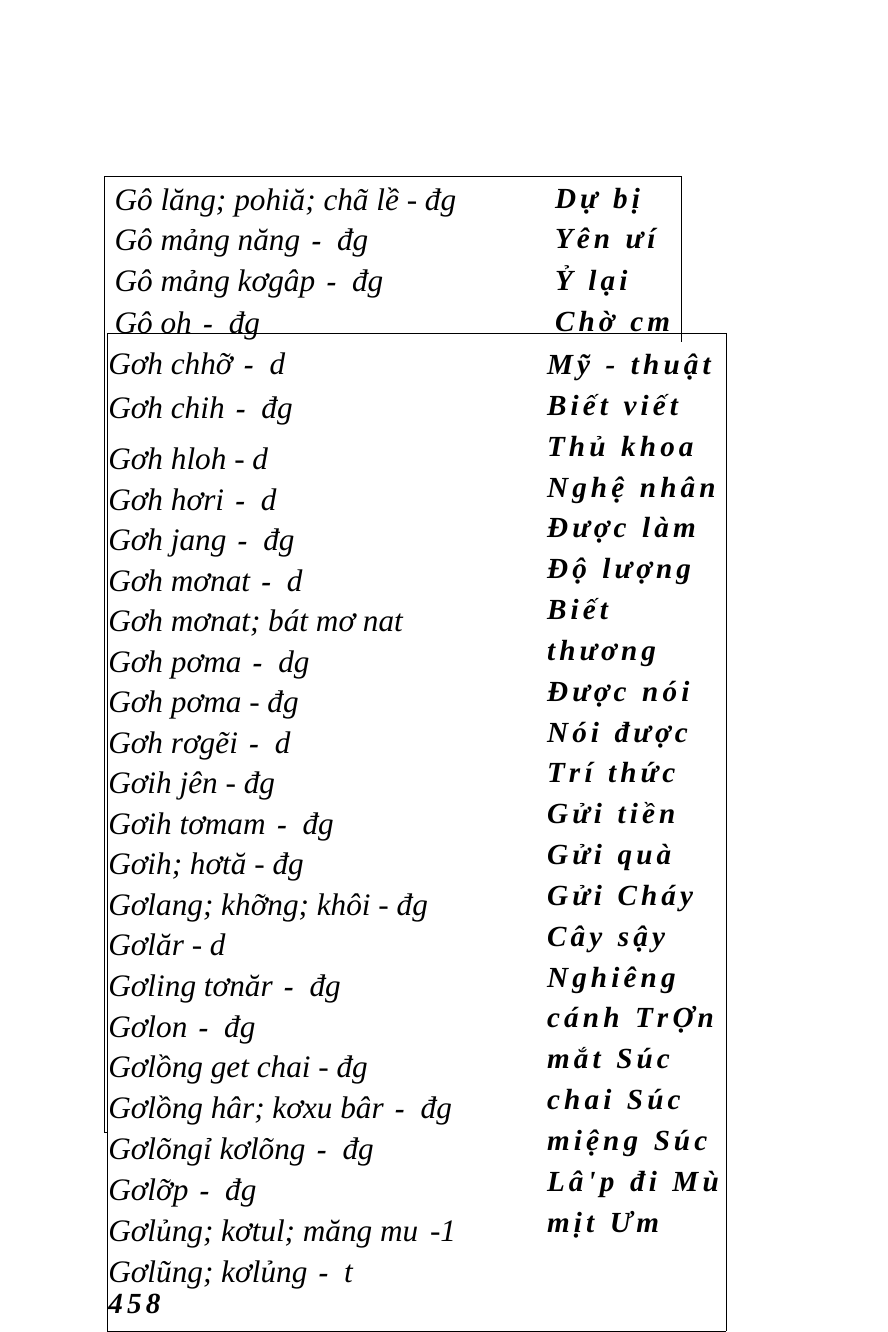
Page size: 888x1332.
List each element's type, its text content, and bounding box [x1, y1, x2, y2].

table_cell Gô mảng kơgâp - đg [113, 267, 524, 308]
table_header Gơh chhỡ - d Gơh chih - đg Gơh hloh - d Gơh hơri - d Gơh jang - đg Gơh mơnat - d Gơh mơnat; bát mơ nat Gơh pơma - dg Gơh pơma - đg Gơh rơgẽi - d Gơih jên - đg Gơih tơmam - đg Gơih; hơtă - đg Gơlang; khỡng; khôi - đg Gơlăr - d Gơling tơnăr - đg Gơlon - đg Gơlồng get chai - đg Gơlồng hâr; kơxu bâr - đg Gơlõngỉ kơlõng - đg Gơlỡp - đg Gơlủng; kơtul; măng mu -1 Gơlũng; kơlủng - t 458 [108, 342, 510, 1319]
table_header Dự bị [525, 185, 681, 226]
table_cell Ỷ lại [525, 267, 681, 308]
table_header Mỹ - thuật Biết viết Thủ khoa Nghệ nhân Được làm Độ lượng Biết thương Được nói Nói được Trí thức Gửi tiền Gửi quà Gửi Cháy Cây sậy Nghiêng cánh TrỢn mắt Súc chai Súc miệng Súc Lâ'p đi Mù mịt Ưm [510, 342, 726, 1319]
table_cell Gô oh - đg [113, 308, 524, 333]
table_header Gô lăng; pohiă; chã lề - đg [113, 185, 524, 226]
table_cell Chờ cm [525, 308, 681, 333]
table_cell Gô mảng năng - đg [113, 226, 524, 267]
table_cell Yên ưí [525, 226, 681, 267]
